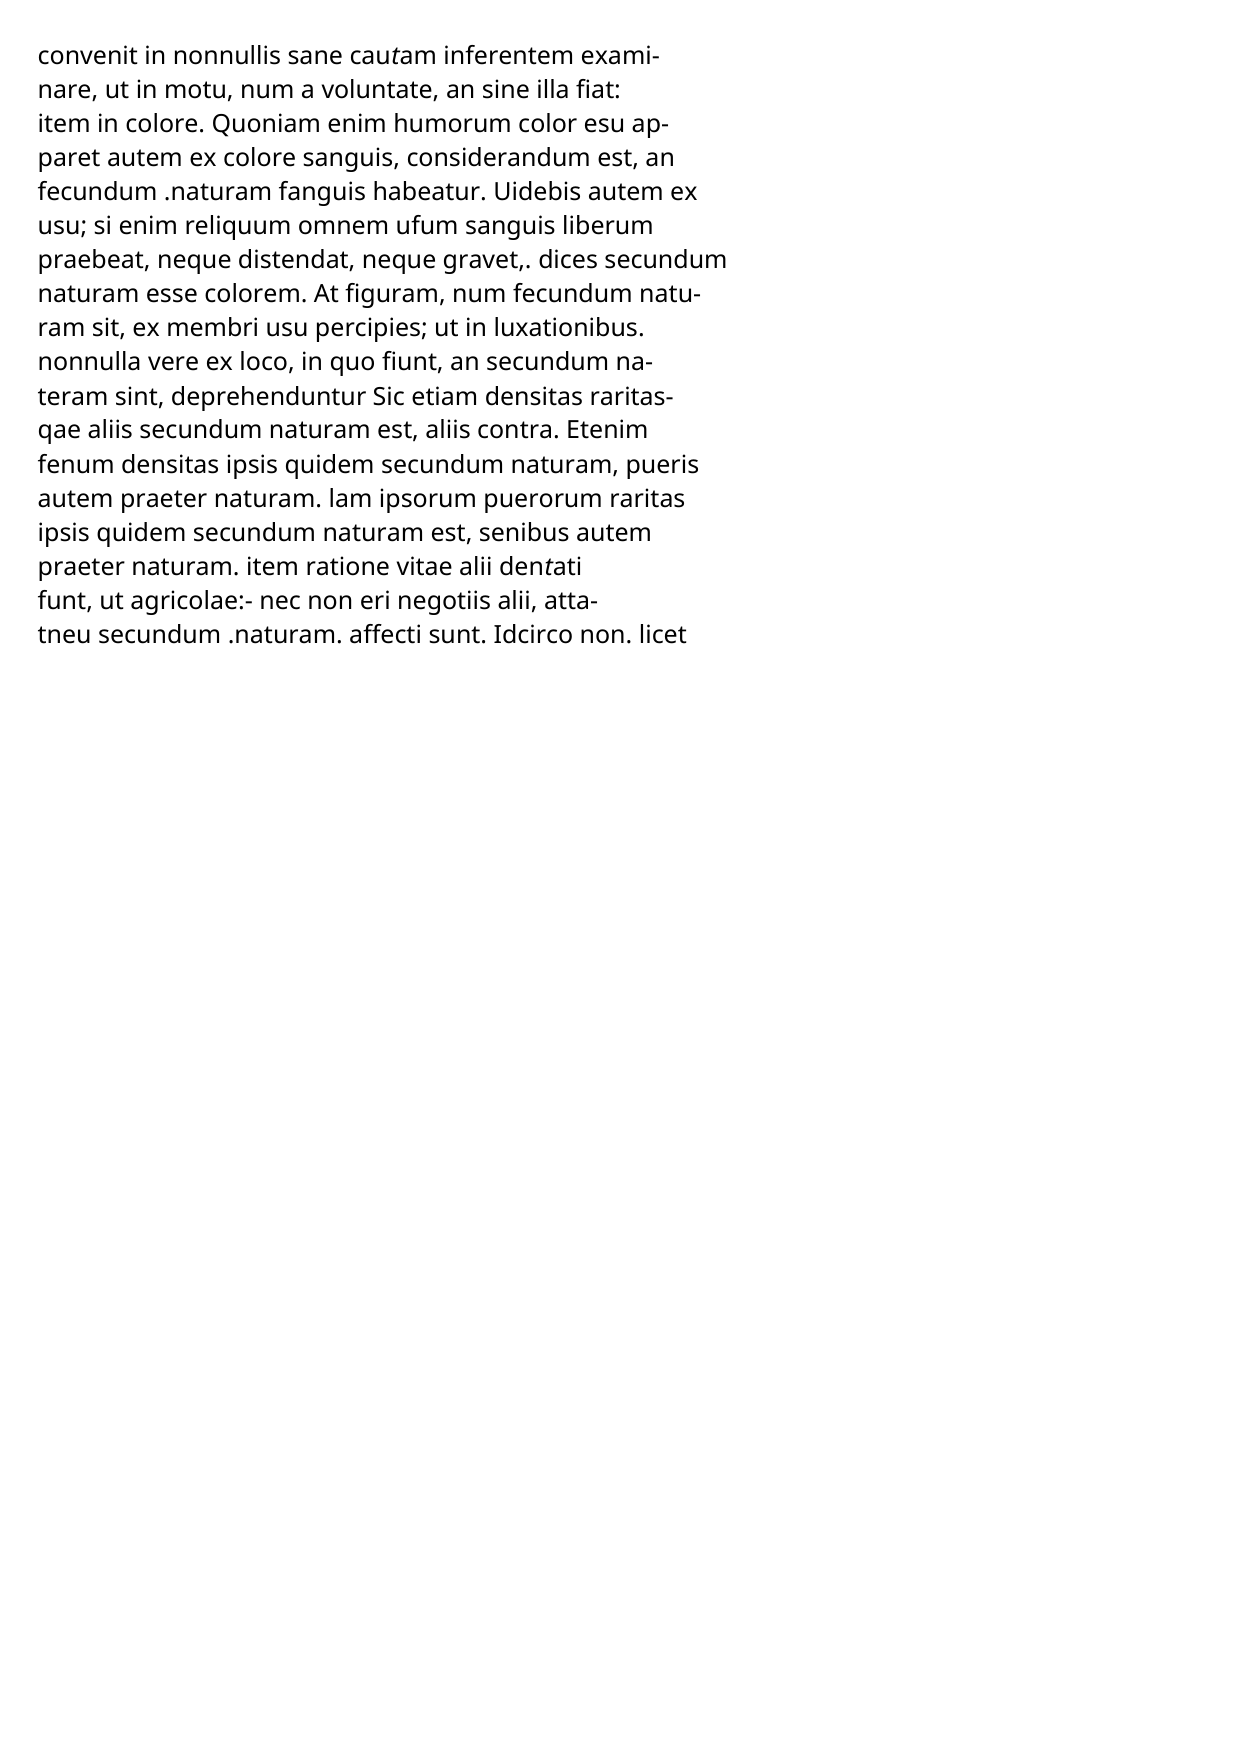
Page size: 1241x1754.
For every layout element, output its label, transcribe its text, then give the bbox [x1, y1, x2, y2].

text convenit in nonnullis sane cautam inferentem exami- nare, ut in motu, num a voluntate, an sine illa fiat: item in colore. Quoniam enim humorum color esu ap- paret autem ex colore sanguis, considerandum est, an fecundum .naturam fanguis habeatur. Uidebis autem ex usu; si enim reliquum omnem ufum sanguis liberum praebeat, neque distendat, neque gravet,. dices secundum naturam esse colorem. At figuram, num fecundum natu- ram sit, ex membri usu percipies; ut in luxationibus. nonnulla vere ex loco, in quo fiunt, an secundum na- teram sint, deprehenduntur Sic etiam densitas raritas- qae aliis secundum naturam est, aliis contra. Etenim fenum densitas ipsis quidem secundum naturam, pueris autem praeter naturam. lam ipsorum puerorum raritas ipsis quidem secundum naturam est, senibus autem praeter naturam. item ratione vitae alii dentati funt, ut agricolae:- nec non eri negotiis alii, atta- tneu secundum .naturam. affecti sunt. Idcirco non. licet [37, 37, 1203, 651]
